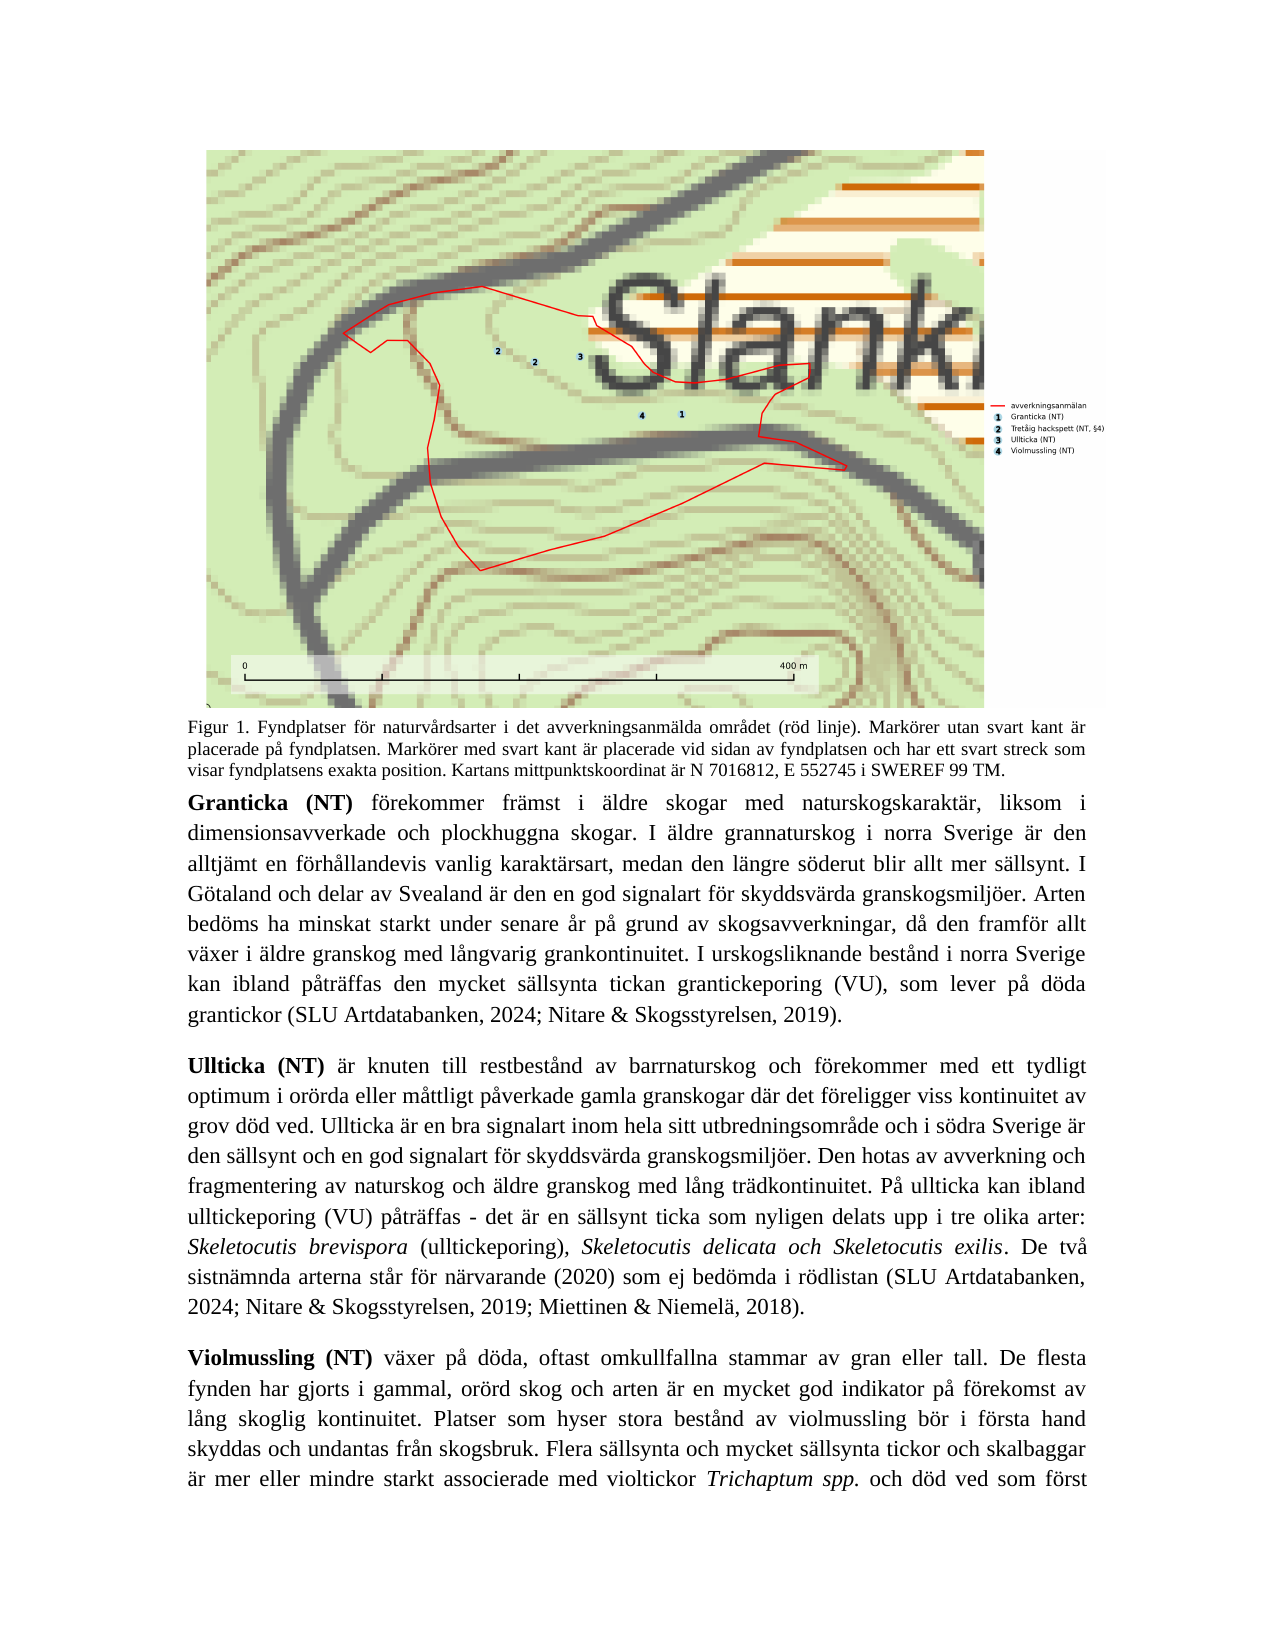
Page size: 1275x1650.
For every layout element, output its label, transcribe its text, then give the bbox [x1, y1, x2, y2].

text Granticka (NT) förekommer främst i äldre skogar med naturskogskaraktär, liksom i dimensionsavverkade och plockhuggna skogar. I äldre grannaturskog i norra Sverige är den alltjämt en förhållandevis vanlig karaktärsart, medan den längre söderut blir allt mer sällsynt. I Götaland och delar av Svealand är den en god signalart för skyddsvärda granskogsmiljöer. Arten bedöms ha minskat starkt under senare år på grund av skogsavverkningar, då den framför allt växer i äldre granskog med långvarig grankontinuitet. I urskogsliknande bestånd i norra Sverige kan ibland påträffas den mycket sällsynta tickan grantickeporing (VU), som lever på döda grantickor (SLU Artdatabanken, 2024; Nitare & Skogsstyrelsen, 2019). [187, 789, 1087, 1027]
text Figur 1. Fyndplatser för naturvårdsarter i det avverkningsanmälda området (röd linje). Markörer utan svart kant är placerade på fyndplatsen. Markörer med svart kant är placerade vid sidan av fyndplatsen och har ett svart streck som visar fyndplatsens exakta position. Kartans mittpunktskoordinat är N 7016812, E 552745 i SWEREF 99 TM. [187, 716, 1087, 781]
text Ullticka (NT) är knuten till restbestånd av barrnaturskog och förekommer med ett tydligt optimum i orörda eller måttligt påverkade gamla granskogar där det föreligger viss kontinuitet av grov död ved. Ullticka är en bra signalart inom hela sitt utbredningsområde och i södra Sverige är den sällsynt och en god signalart för skyddsvärda granskogsmiljöer. Den hotas av avverkning och fragmentering av naturskog och äldre granskog med lång trädkontinuitet. På ullticka kan ibland ulltickeporing (VU) påträffas - det är en sällsynt ticka som nyligen delats upp i tre olika arter: Skeletocutis brevispora (ulltickeporing), Skeletocutis delicata och Skeletocutis exilis. De två sistnämnda arterna står för närvarande (2020) som ej bedömda i rödlistan (SLU Artdatabanken, 2024; Nitare & Skogsstyrelsen, 2019; Miettinen & Niemelä, 2018). [187, 1052, 1087, 1320]
picture [206, 150, 1107, 708]
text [187, 1344, 1087, 1492]
